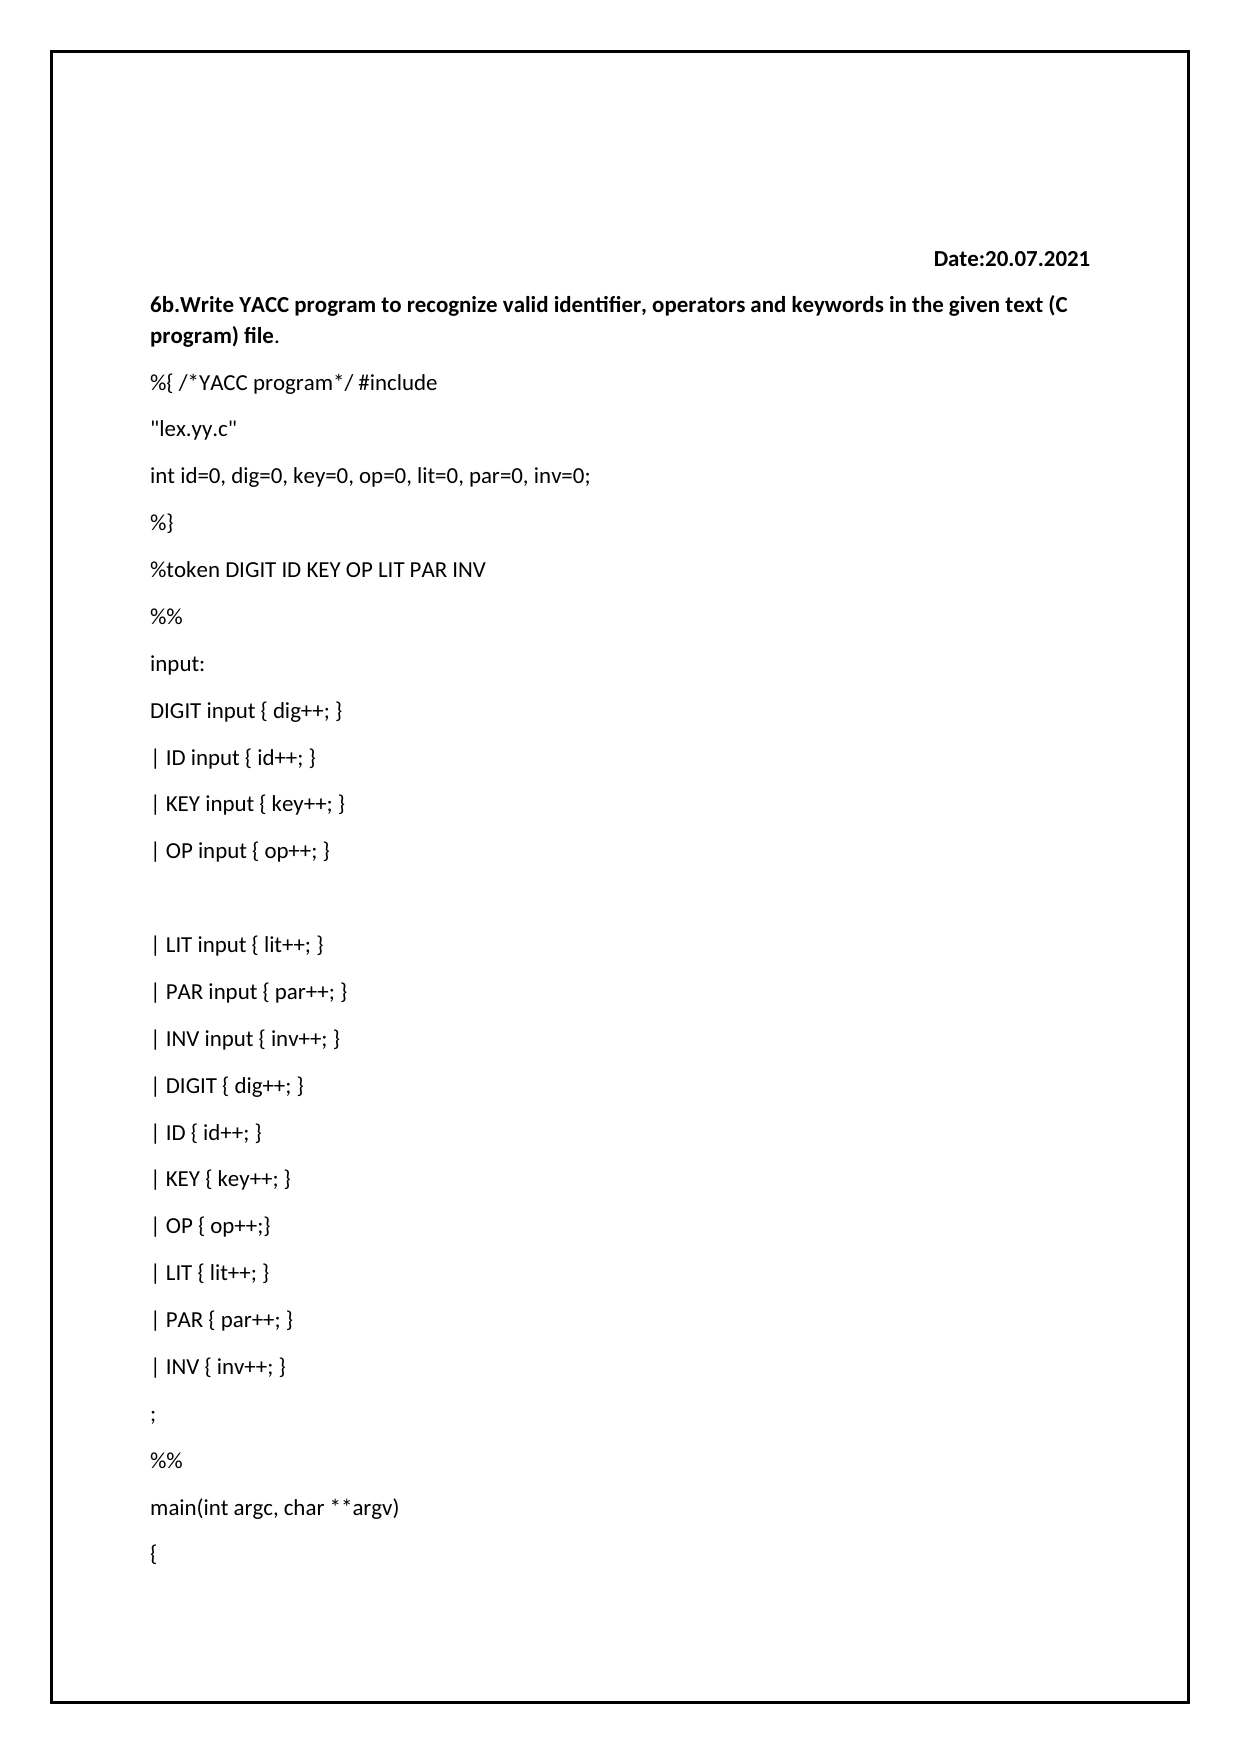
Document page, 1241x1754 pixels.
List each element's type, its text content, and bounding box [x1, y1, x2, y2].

text ; [150, 1399, 1090, 1427]
text | LIT { lit++; } [150, 1258, 1090, 1286]
text DIGIT input { dig++; } [150, 696, 1090, 724]
text | KEY input { key++; } [150, 789, 1090, 818]
text Date:20.07.2021 [150, 244, 1090, 272]
text %% [150, 602, 1090, 630]
text | INV { inv++; } [150, 1352, 1090, 1380]
text | PAR { par++; } [150, 1305, 1090, 1333]
text int id=0, dig=0, key=0, op=0, lit=0, par=0, inv=0; [150, 461, 1090, 489]
text | OP { op++;} [150, 1211, 1090, 1239]
text %% [150, 1446, 1090, 1474]
text main(int argc, char **argv) [150, 1493, 1090, 1521]
text input: [150, 649, 1090, 677]
text { [150, 1539, 1090, 1568]
text | PAR input { par++; } [150, 977, 1090, 1005]
text | LIT input { lit++; } [150, 930, 1090, 958]
text | ID { id++; } [150, 1118, 1090, 1146]
text | KEY { key++; } [150, 1164, 1090, 1193]
text %} [150, 508, 1090, 536]
text | INV input { inv++; } [150, 1024, 1090, 1052]
text | OP input { op++; } [150, 836, 1090, 864]
text | ID input { id++; } [150, 743, 1090, 771]
text "lex.yy.c" [150, 414, 1090, 443]
text 6b.Write YACC program to recognize valid identifier, operators and keywords in the given text (C program) file. [150, 291, 1090, 349]
text %{ /*YACC program*/ #include [150, 368, 1090, 396]
text %token DIGIT ID KEY OP LIT PAR INV [150, 555, 1090, 583]
text | DIGIT { dig++; } [150, 1071, 1090, 1099]
